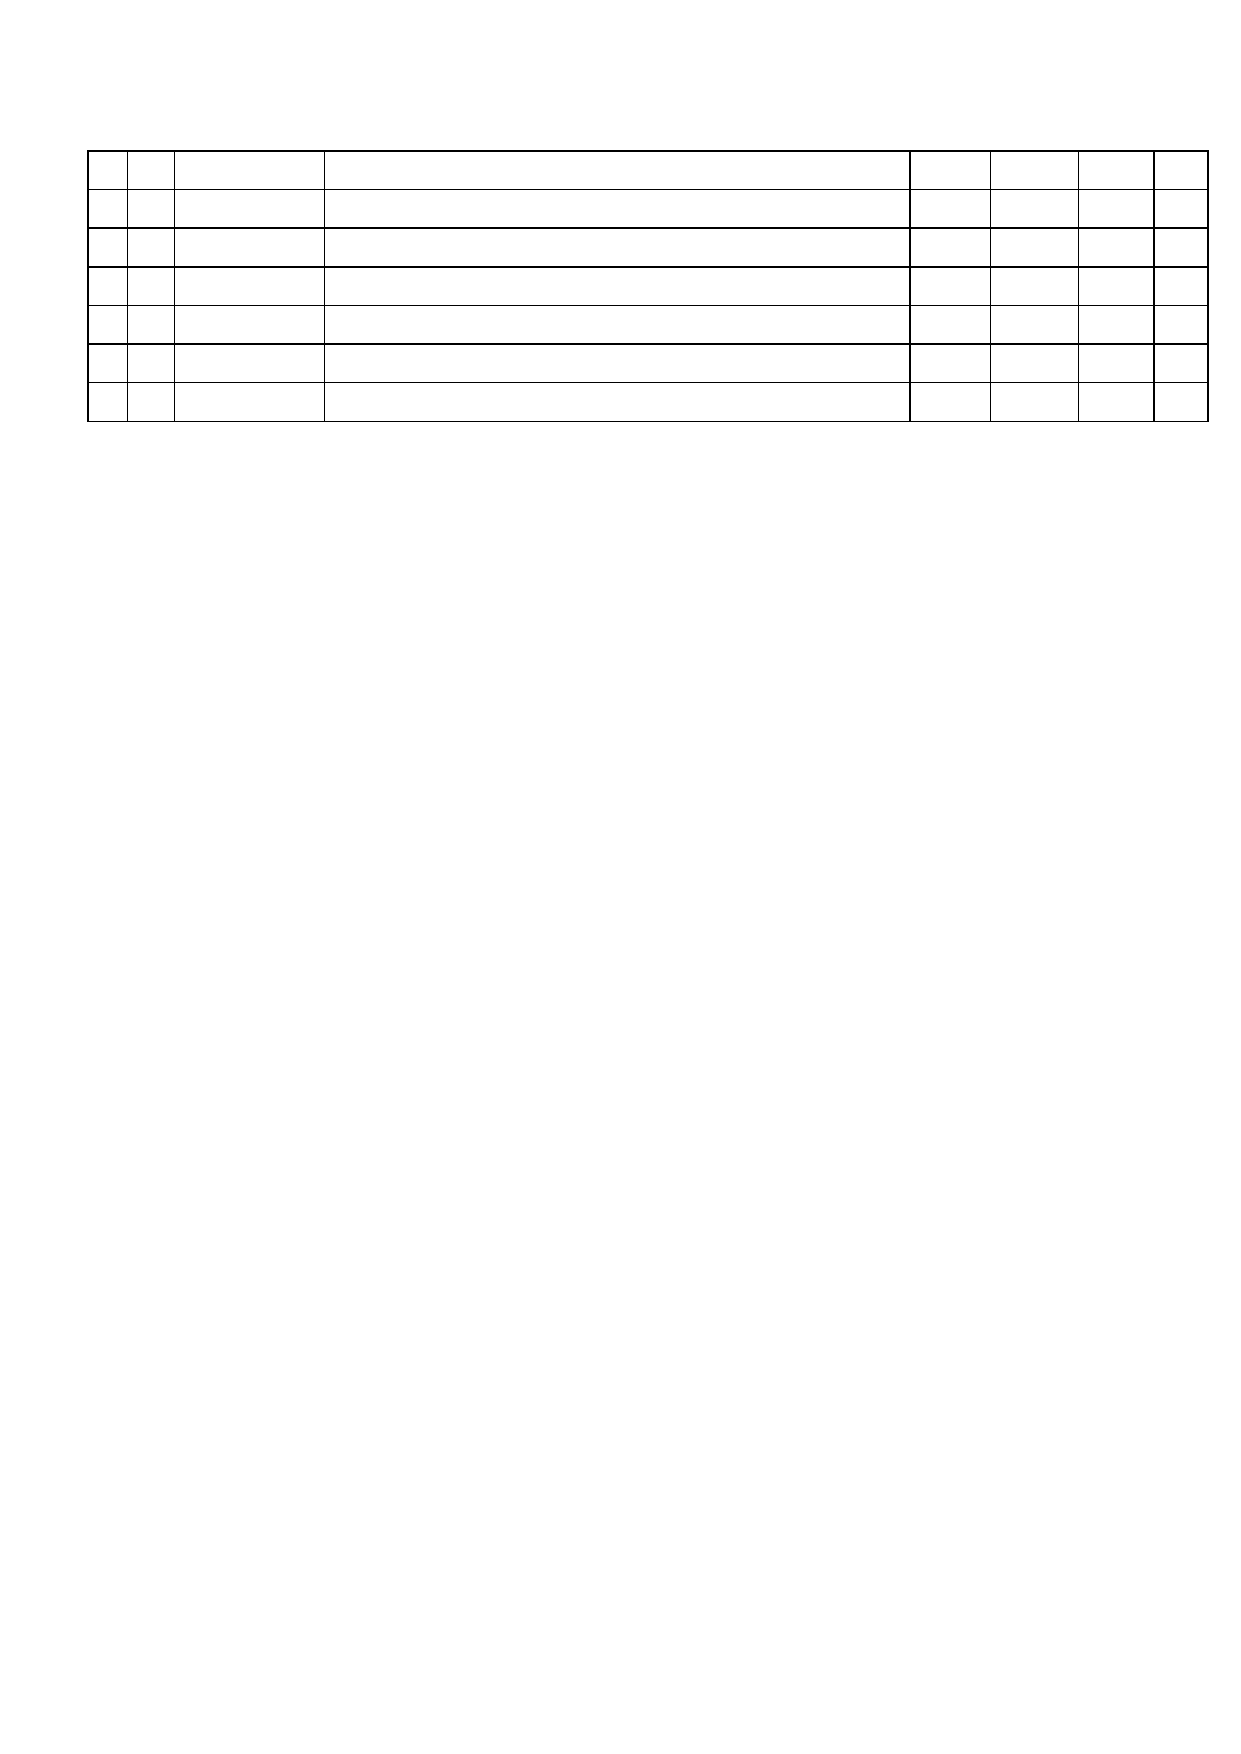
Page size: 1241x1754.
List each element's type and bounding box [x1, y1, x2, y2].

table_cell [1030, 345, 1078, 382]
table_cell [325, 229, 909, 266]
table_cell [950, 345, 990, 382]
table_cell [1155, 190, 1207, 227]
table_cell [325, 306, 909, 343]
table_cell [1116, 268, 1153, 304]
table_cell [950, 306, 990, 343]
table_cell [1030, 383, 1078, 421]
table_cell [991, 152, 1030, 189]
table_cell [1116, 345, 1153, 382]
table_cell [128, 383, 174, 421]
table_cell [950, 190, 990, 227]
table_cell [911, 229, 950, 266]
table_cell [175, 190, 324, 227]
table_cell [950, 268, 990, 304]
table_cell [128, 229, 174, 266]
table_cell [89, 306, 127, 343]
table_cell [89, 268, 127, 304]
table_cell [1155, 229, 1207, 266]
table_cell [128, 190, 174, 227]
table_cell [950, 152, 990, 189]
table_cell [128, 345, 174, 382]
table_cell [991, 306, 1030, 343]
table_cell [89, 383, 127, 421]
table_cell [1155, 306, 1207, 343]
table_cell [175, 306, 324, 343]
table_cell [1079, 229, 1116, 266]
table_cell [911, 306, 950, 343]
table_cell [325, 268, 909, 304]
table_cell [911, 190, 950, 227]
table_cell [175, 268, 324, 304]
table_cell [1116, 306, 1153, 343]
table_cell [128, 152, 174, 189]
table_cell [1155, 345, 1207, 382]
table_cell [1079, 152, 1116, 189]
table_cell [1116, 383, 1153, 421]
table_cell [1030, 306, 1078, 343]
table_cell [128, 306, 174, 343]
table_cell [950, 229, 990, 266]
table_cell [991, 229, 1030, 266]
table_cell [89, 229, 127, 266]
table_cell [89, 190, 127, 227]
table_cell [991, 190, 1030, 227]
table_cell [950, 383, 990, 421]
table_cell [325, 383, 909, 421]
table_cell [89, 345, 127, 382]
table_cell [325, 345, 909, 382]
table_cell [1079, 345, 1116, 382]
table_cell [325, 190, 909, 227]
table_cell [991, 383, 1030, 421]
table_cell [1030, 190, 1078, 227]
table_cell [175, 152, 324, 189]
table_cell [128, 268, 174, 304]
table_cell [325, 152, 909, 189]
table_cell [175, 345, 324, 382]
table_cell [911, 152, 950, 189]
table_cell [1030, 268, 1078, 304]
table_cell [1079, 190, 1116, 227]
table_cell [1030, 229, 1078, 266]
table_cell [1030, 152, 1078, 189]
table_cell [911, 383, 950, 421]
table_cell [1155, 268, 1207, 304]
table_cell [1079, 383, 1116, 421]
table_cell [1155, 152, 1207, 189]
table_cell [175, 383, 324, 421]
table_cell [175, 229, 324, 266]
table_cell [991, 268, 1030, 304]
table_cell [1079, 306, 1116, 343]
table_cell [1116, 152, 1153, 189]
table_cell [89, 152, 127, 189]
table_cell [991, 345, 1030, 382]
table_cell [1116, 229, 1153, 266]
table_cell [1079, 268, 1116, 304]
table_cell [1116, 190, 1153, 227]
table_cell [911, 345, 950, 382]
table_cell [911, 268, 950, 304]
table_cell [1155, 383, 1207, 421]
